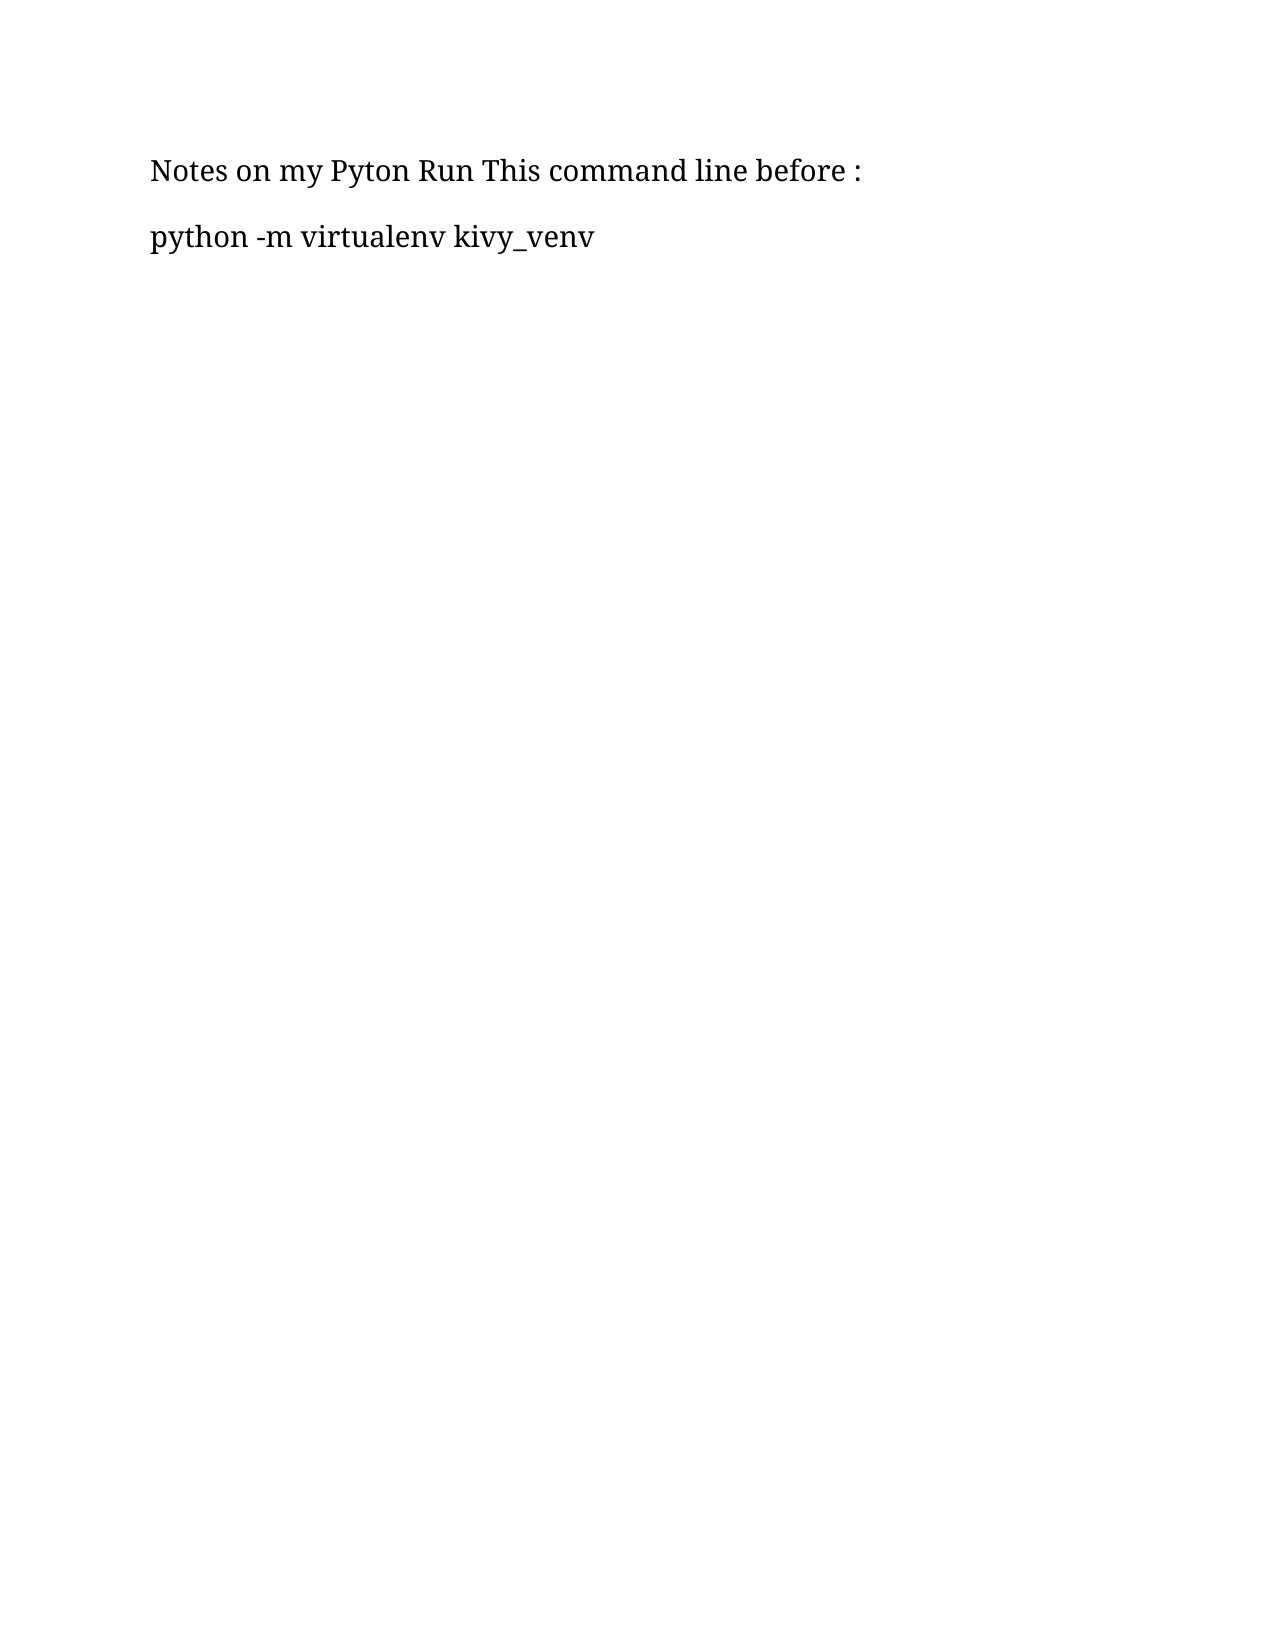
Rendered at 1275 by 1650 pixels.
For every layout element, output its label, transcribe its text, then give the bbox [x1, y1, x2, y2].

text python -m virtualenv kivy_venv [150, 216, 1125, 256]
text Notes on my Pyton Run This command line before : [150, 150, 1125, 190]
